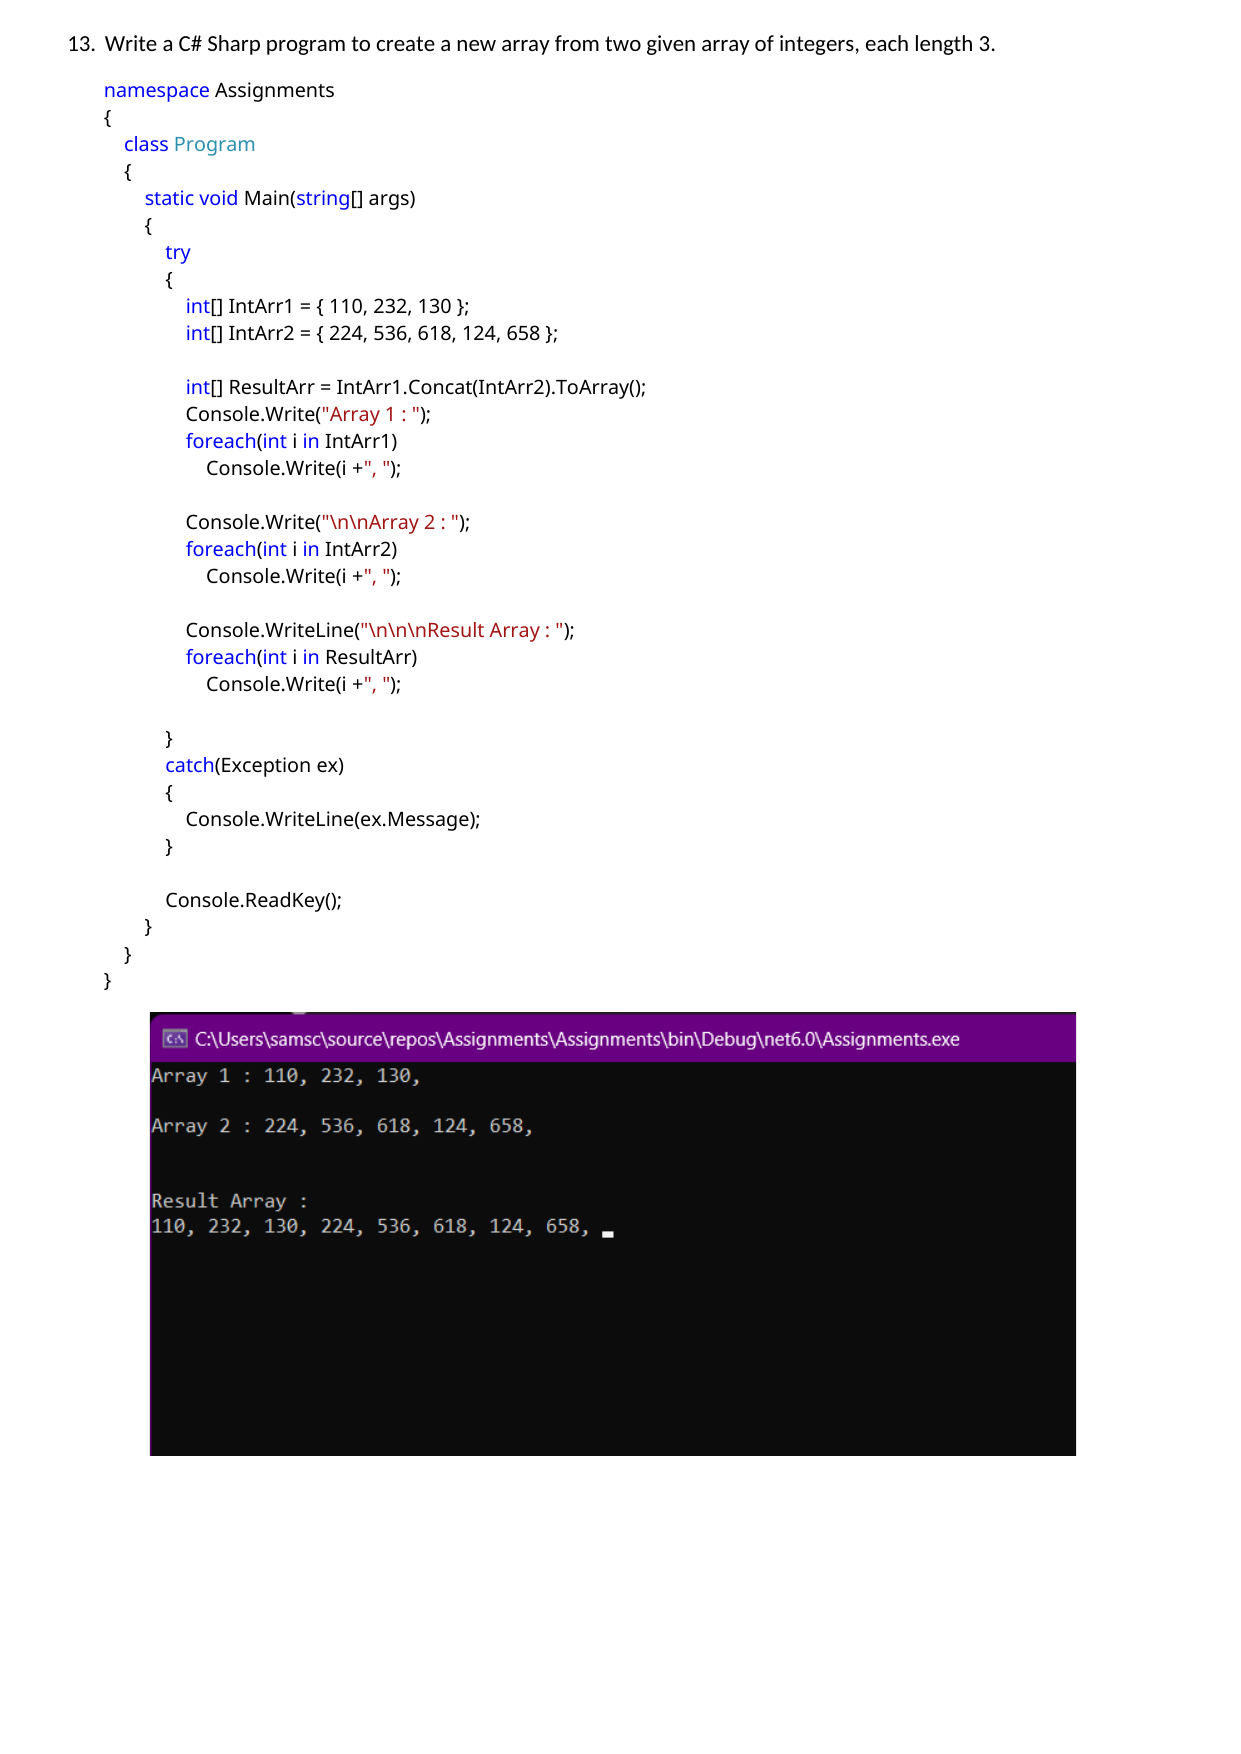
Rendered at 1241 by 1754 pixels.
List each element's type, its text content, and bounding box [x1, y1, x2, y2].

text foreach(int i in IntArr2) [103, 535, 1196, 562]
text Console.Write(i +", "); [103, 562, 1196, 589]
text int[] IntArr1 = { 110, 232, 130 }; [103, 292, 1196, 319]
text class Program [103, 130, 1196, 157]
text static void Main(string[] args) [103, 184, 1196, 211]
text try [103, 238, 1196, 265]
text Console.WriteLine("\n\n\nResult Array : "); [103, 616, 1196, 643]
text { [103, 778, 1196, 805]
text foreach(int i in IntArr1) [103, 427, 1196, 454]
text } [103, 940, 1196, 967]
text } [103, 967, 1196, 994]
picture [149, 1012, 1077, 1456]
text Console.WriteLine(ex.Message); [103, 805, 1196, 832]
text { [103, 265, 1196, 292]
text } [103, 832, 1196, 859]
text { [103, 211, 1196, 238]
text namespace Assignments [103, 76, 1196, 103]
text Console.Write(i +", "); [103, 454, 1196, 481]
text Console.Write(i +", "); [103, 670, 1196, 697]
text Console.Write("\n\nArray 2 : "); [103, 508, 1196, 535]
text int[] IntArr2 = { 224, 536, 618, 124, 658 }; [103, 319, 1196, 346]
text int[] ResultArr = IntArr1.Concat(IntArr2).ToArray(); [103, 373, 1196, 400]
text Console.Write("Array 1 : "); [103, 400, 1196, 427]
list Write a C# Sharp program to create a new array from two given array of integers, each length 3. [67, 29, 1196, 58]
text } [103, 913, 1196, 940]
text { [103, 103, 1196, 130]
text catch(Exception ex) [103, 751, 1196, 778]
text Console.ReadKey(); [103, 886, 1196, 913]
text { [103, 157, 1196, 184]
text foreach(int i in ResultArr) [103, 643, 1196, 670]
text } [103, 724, 1196, 751]
